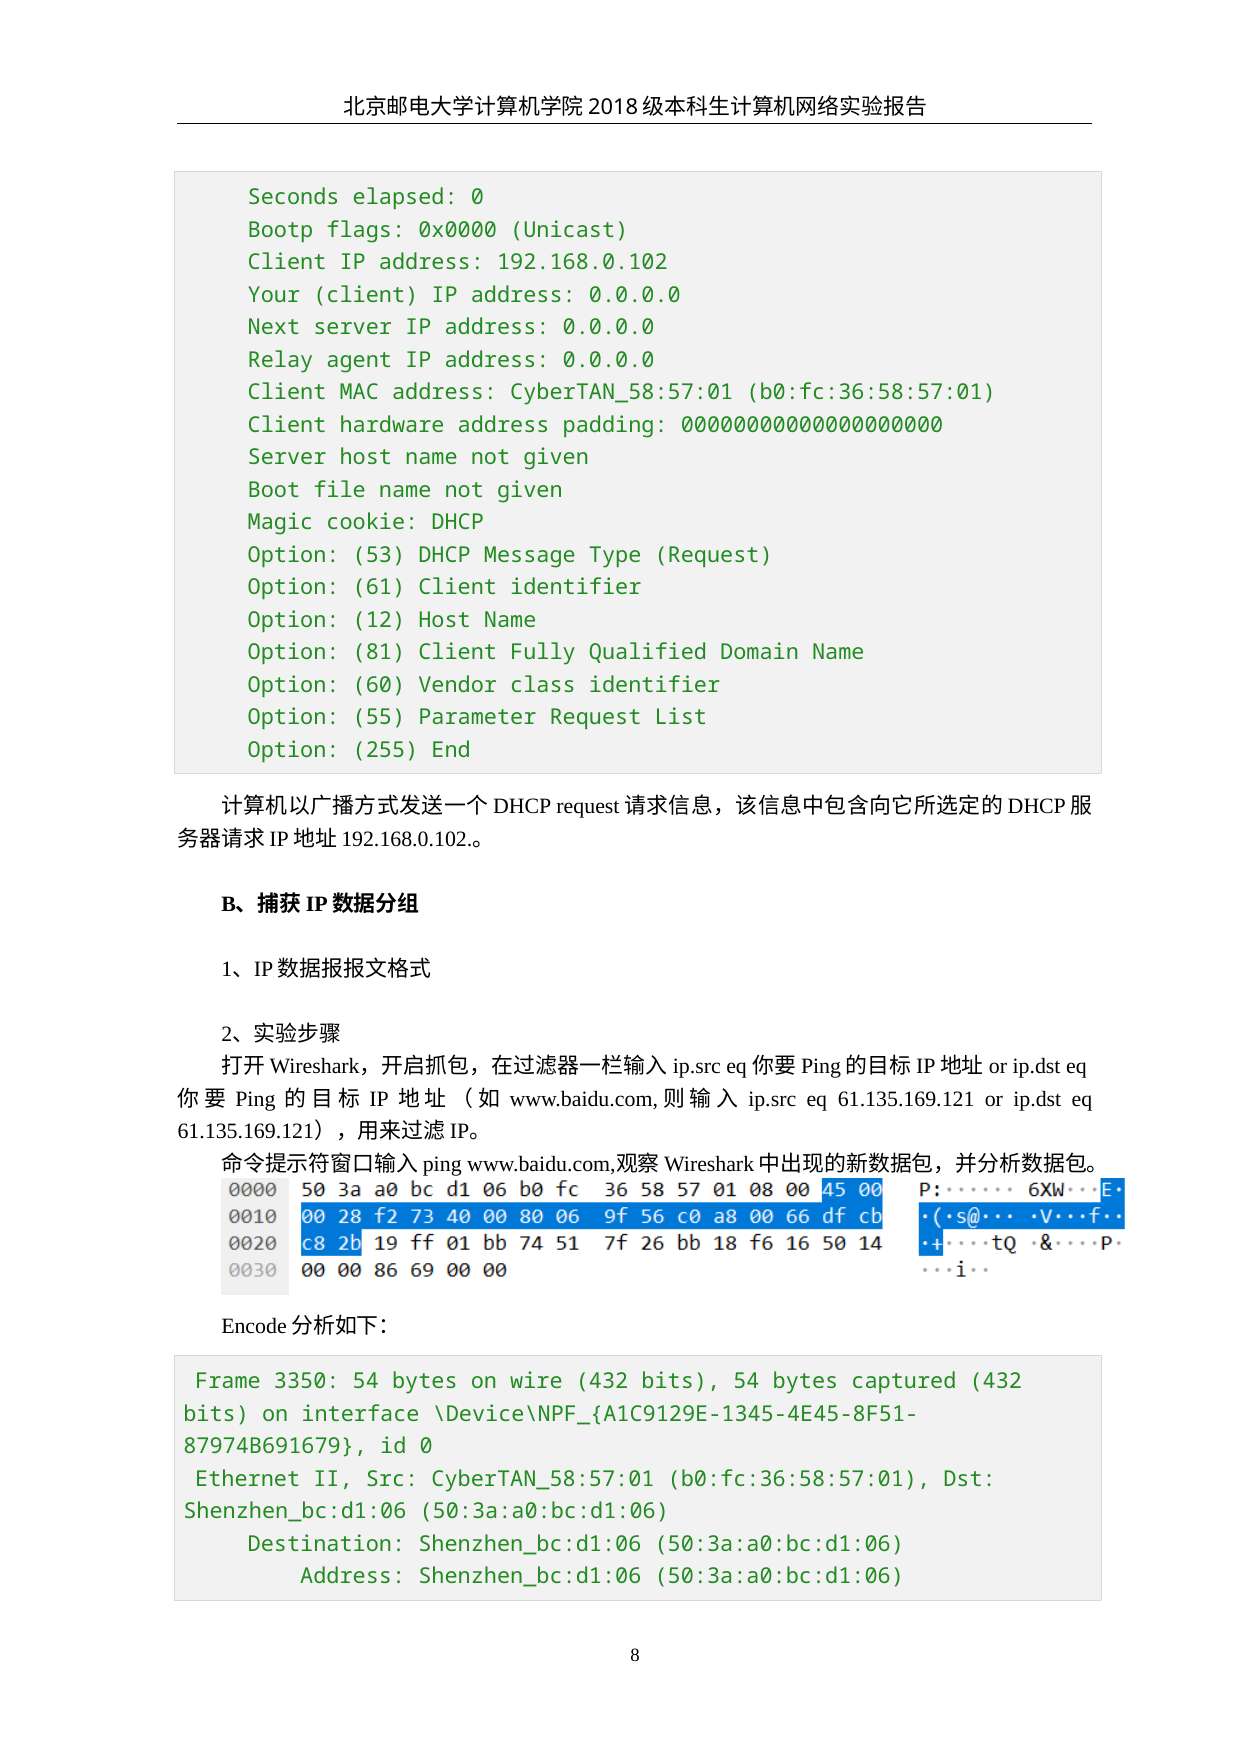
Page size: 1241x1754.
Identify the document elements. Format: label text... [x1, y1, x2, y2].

text Destination: Shenzhen_bc:d1:06 (50:3a:a0:bc:d1:06) [175, 1518, 1101, 1550]
text B、捕获IP数据分组 [221, 886, 1092, 918]
text Next server IP address: 0.0.0.0 [175, 301, 1101, 333]
text Encode分析如下： [177, 1308, 1092, 1341]
text 2、实验步骤 [177, 1016, 1092, 1048]
text Relay agent IP address: 0.0.0.0 [175, 333, 1101, 366]
text Client IP address: 192.168.0.102 [175, 236, 1101, 268]
text Address: Shenzhen_bc:d1:06 (50:3a:a0:bc:d1:06) [175, 1550, 1101, 1600]
text 打开Wireshark，开启抓包，在过滤器一栏输入 ip.src eq 你要Ping的目标IP地址 or ip.dst eq 你要Ping的目标IP地址（如www.baidu.com,则输入 ip.src eq 61.135.169.121 or ip.dst eq 61.135.169.121），用来过滤IP。 [177, 1048, 1092, 1146]
text Frame 3350: 54 bytes on wire (432 bits), 54 bytes captured (432 bits) on interface \Device\NPF_{A1C9129E-1345-4E45-8F51-87974B691679}, id 0 [175, 1356, 1101, 1453]
text Option: (255) End [175, 723, 1101, 773]
text Your (client) IP address: 0.0.0.0 [175, 268, 1101, 301]
text Magic cookie: DHCP [175, 496, 1101, 528]
picture [221, 1178, 1137, 1295]
text Option: (12) Host Name [175, 593, 1101, 626]
text Option: (53) DHCP Message Type (Request) [175, 528, 1101, 561]
text Option: (81) Client Fully Qualified Domain Name [175, 626, 1101, 658]
text Bootp flags: 0x0000 (Unicast) [175, 203, 1101, 236]
text Server host name not given [175, 431, 1101, 463]
text Ethernet II, Src: CyberTAN_58:57:01 (b0:fc:36:58:57:01), Dst: Shenzhen_bc:d1:06 (50:3a:a0:bc:d1:06) [175, 1453, 1101, 1518]
text 1、IP数据报报文格式 [177, 951, 1092, 983]
text Option: (61) Client identifier [175, 561, 1101, 593]
text Boot file name not given [175, 463, 1101, 496]
text Client hardware address padding: 00000000000000000000 [175, 398, 1101, 431]
text 命令提示符窗口输入 ping www.baidu.com,观察Wireshark中出现的新数据包，并分析数据包。 [177, 1146, 1092, 1178]
text 计算机以广播方式发送一个DHCP request请求信息，该信息中包含向它所选定的DHCP服务器请求IP地址192.168.0.102.。 [177, 788, 1092, 853]
text Client MAC address: CyberTAN_58:57:01 (b0:fc:36:58:57:01) [175, 366, 1101, 398]
text Seconds elapsed: 0 [175, 172, 1101, 203]
text Option: (55) Parameter Request List [175, 691, 1101, 723]
text Option: (60) Vendor class identifier [175, 658, 1101, 691]
